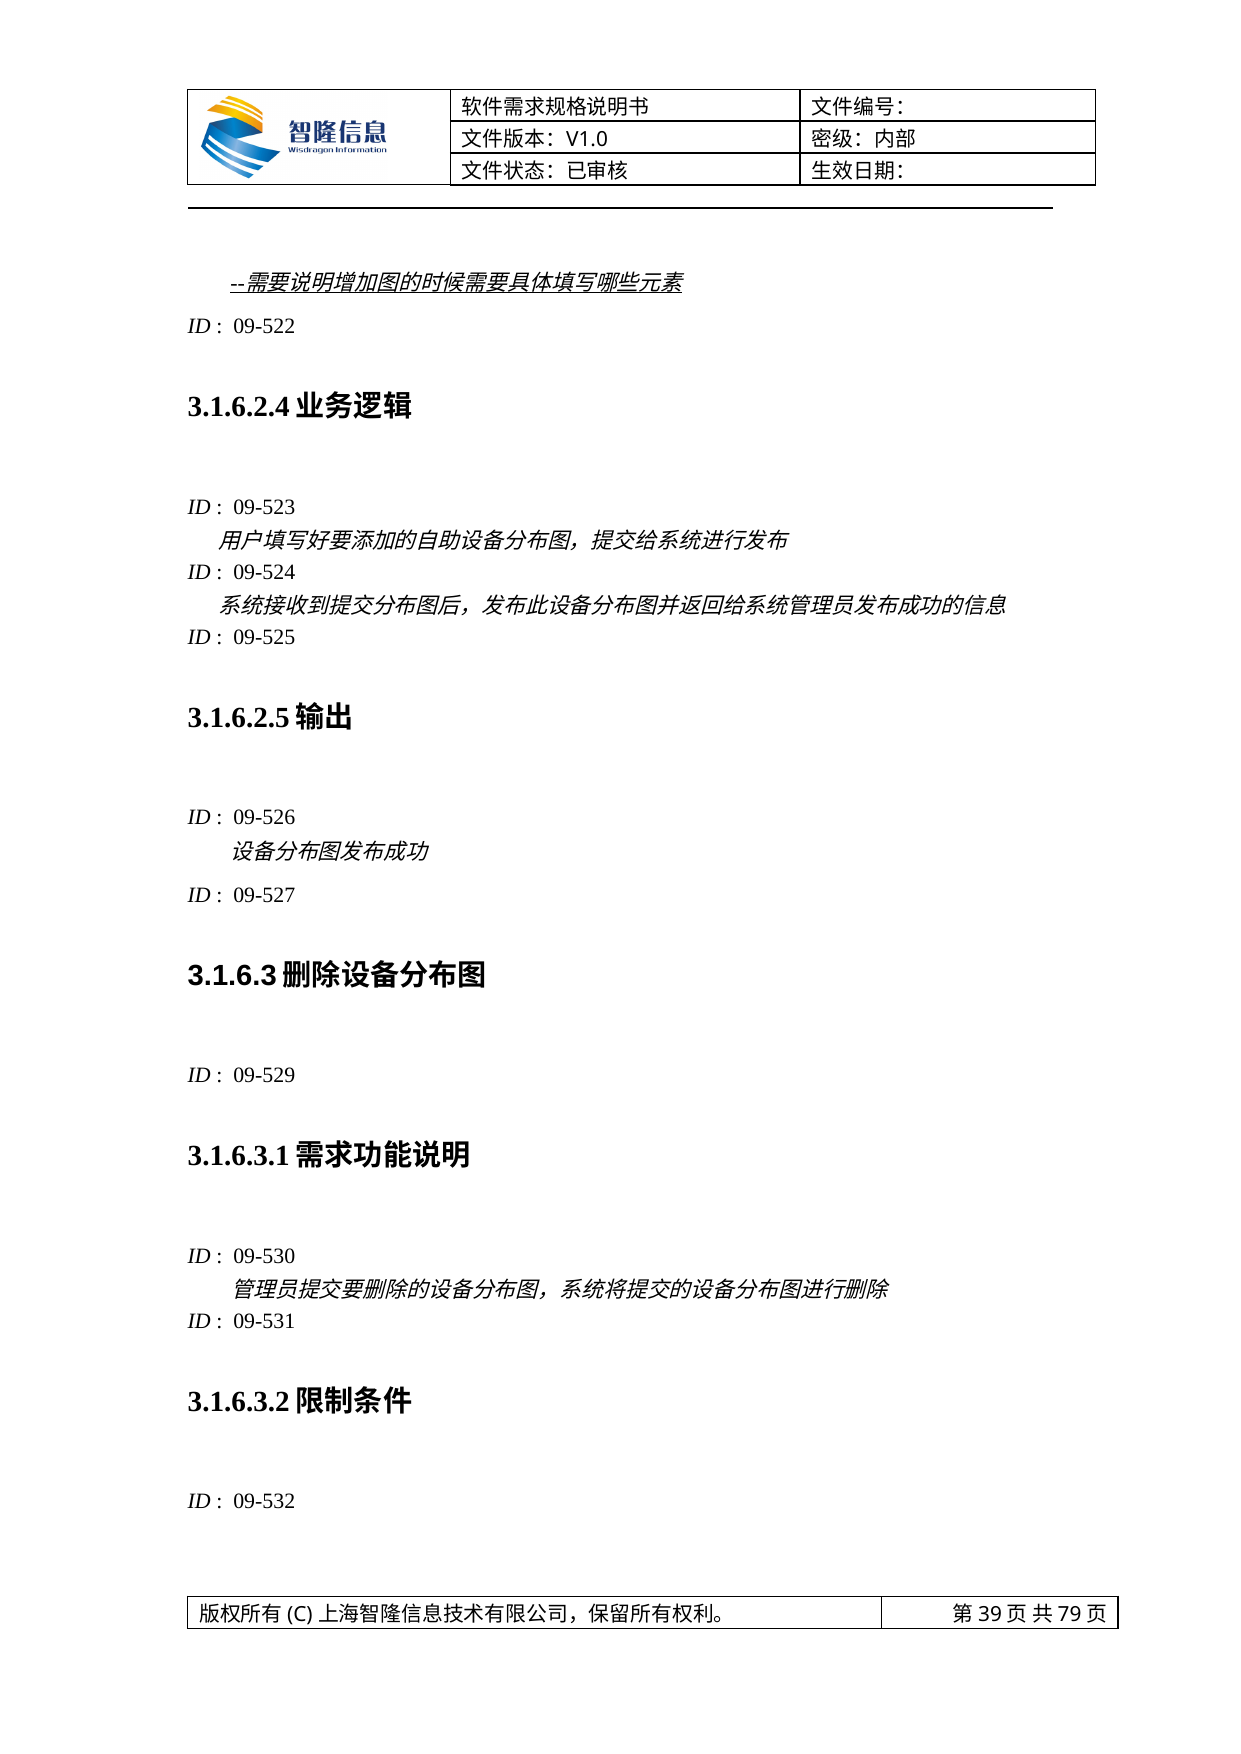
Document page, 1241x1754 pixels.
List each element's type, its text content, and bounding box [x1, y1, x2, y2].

text ID : 09-530 [187, 1239, 1053, 1272]
subtitle 3.1.6.3.1需求功能说明 [187, 1120, 1053, 1185]
text ID : 09-524 [187, 555, 1053, 588]
text ID : 09-532 [187, 1485, 1053, 1517]
text 系统接收到提交分布图后，发布此设备分布图并返回给系统管理员发布成功的信息 [219, 588, 1053, 620]
text ID : 09-527 [187, 878, 1053, 911]
text ID : 09-525 [187, 620, 1053, 653]
picture [198, 91, 388, 183]
text 用户填写好要添加的自助设备分布图，提交给系统进行发布 [219, 523, 1053, 555]
subtitle 3.1.6.3.2限制条件 [187, 1366, 1053, 1431]
subtitle 3.1.6.3删除设备分布图 [187, 940, 1053, 1005]
subtitle 3.1.6.2.4业务逻辑 [187, 371, 1053, 436]
text ID : 09-531 [187, 1304, 1053, 1337]
text 设备分布图发布成功 [208, 833, 1053, 866]
text --需要说明增加图的时候需要具体填写哪些元素 [208, 265, 1053, 297]
text ID : 09-523 [187, 490, 1053, 523]
text 管理员提交要删除的设备分布图，系统将提交的设备分布图进行删除 [231, 1272, 1053, 1304]
text ID : 09-522 [187, 310, 1053, 342]
text ID : 09-526 [187, 801, 1053, 833]
text ID : 09-529 [187, 1059, 1053, 1091]
subtitle 3.1.6.2.5输出 [187, 682, 1053, 747]
